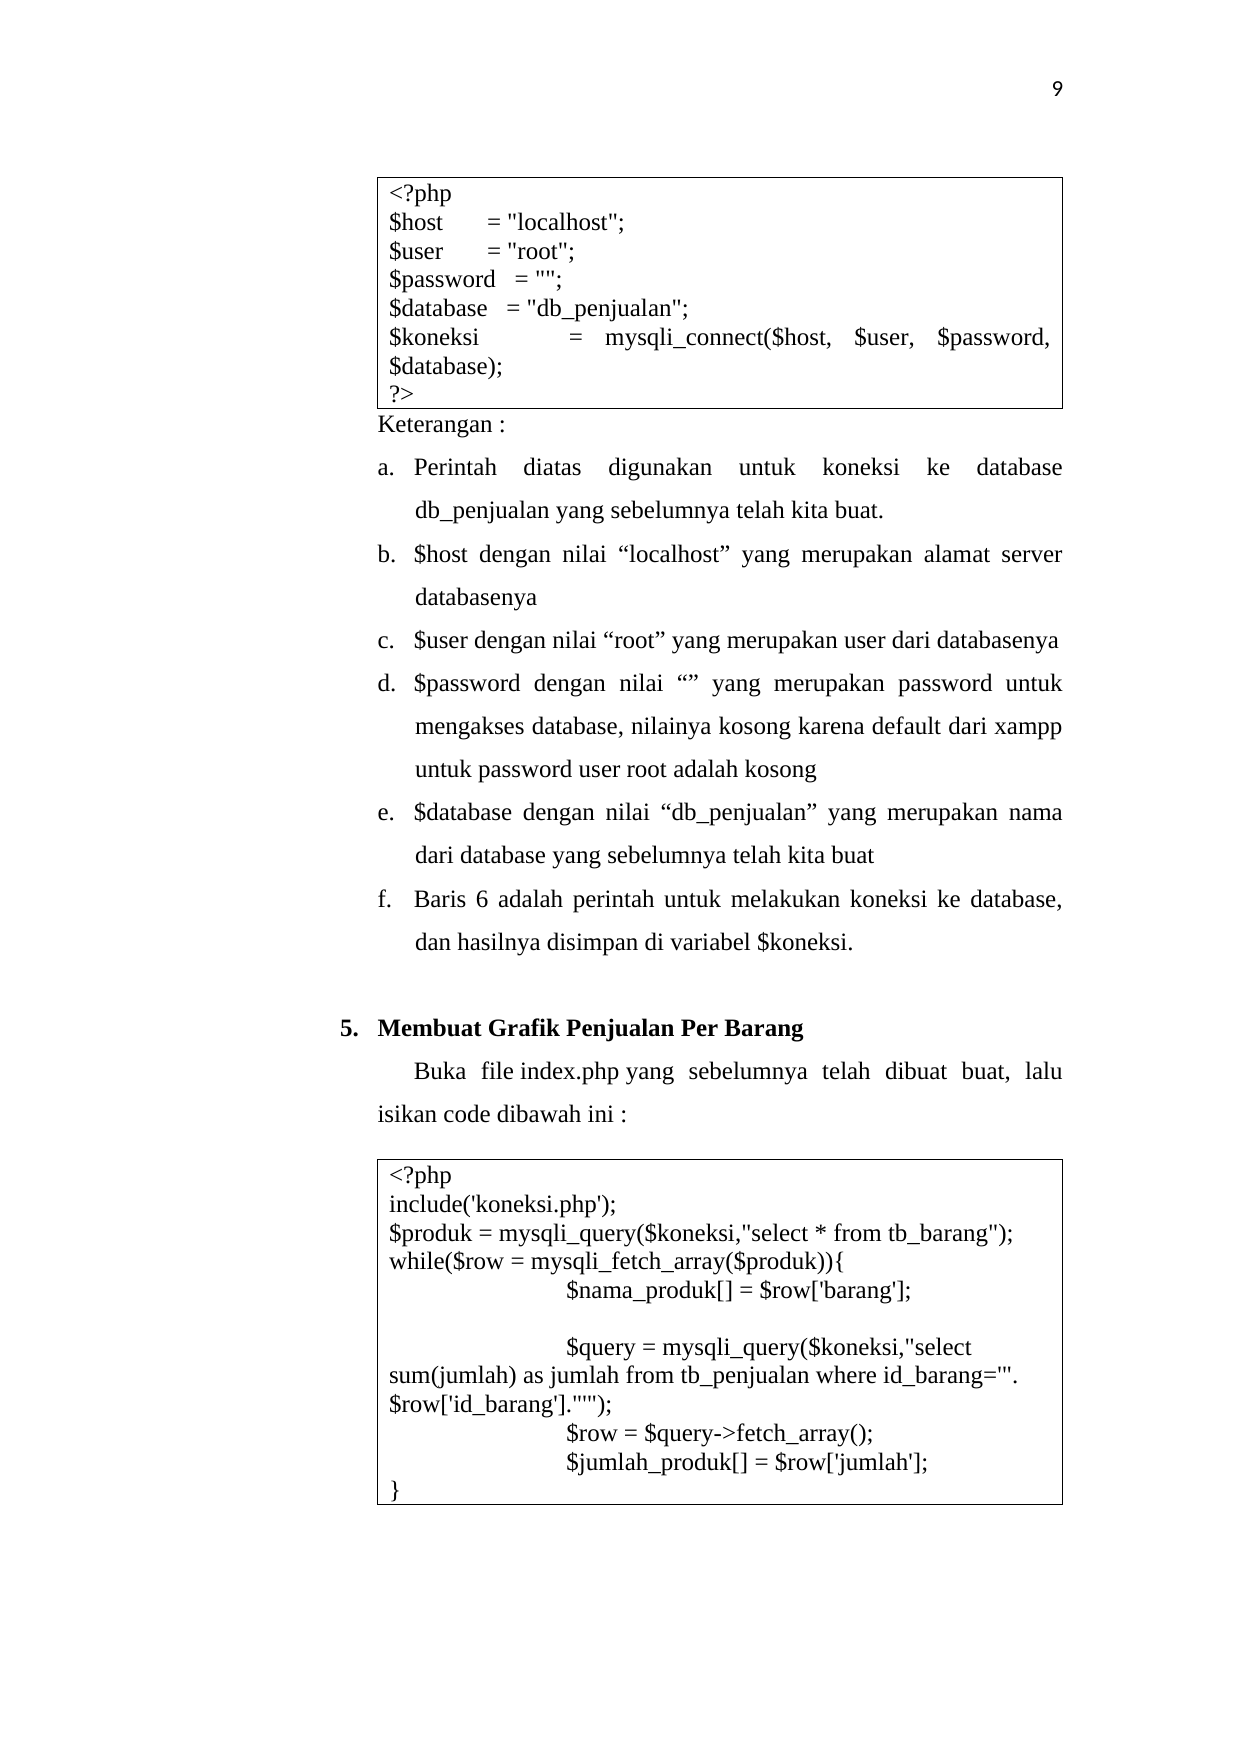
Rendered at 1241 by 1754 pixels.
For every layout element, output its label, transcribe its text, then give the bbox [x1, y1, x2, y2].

list Keterangan : [377, 409, 1063, 438]
list $database dengan nilai “db_penjualan” yang merupakan nama dari database yang sebelumnya telah kita buat [377, 797, 1063, 869]
list $host dengan nilai “localhost” yang merupakan alamat server databasenya [377, 539, 1063, 611]
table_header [378, 1160, 1062, 1504]
table_header <?php $host = "localhost"; $user = "root"; $password = ""; $database = "db_penjualan"; $koneksi = mysqli_connect($host, $user, $password, $database); ?> [378, 178, 1062, 408]
list Buka file index.php yang sebelumnya telah dibuat buat, lalu isikan code dibawah ini : [377, 1056, 1063, 1128]
list $user dengan nilai “root” yang merupakan user dari databasenya [377, 625, 1063, 654]
list Perintah diatas digunakan untuk koneksi ke database db_penjualan yang sebelumnya telah kita buat. [377, 452, 1063, 524]
list Baris 6 adalah perintah untuk melakukan koneksi ke database, dan hasilnya disimpan di variabel $koneksi. [377, 884, 1063, 956]
list $password dengan nilai “” yang merupakan password untuk mengakses database, nilainya kosong karena default dari xampp untuk password user root adalah kosong [377, 668, 1063, 783]
list Membuat Grafik Penjualan Per Barang [340, 1013, 1063, 1042]
